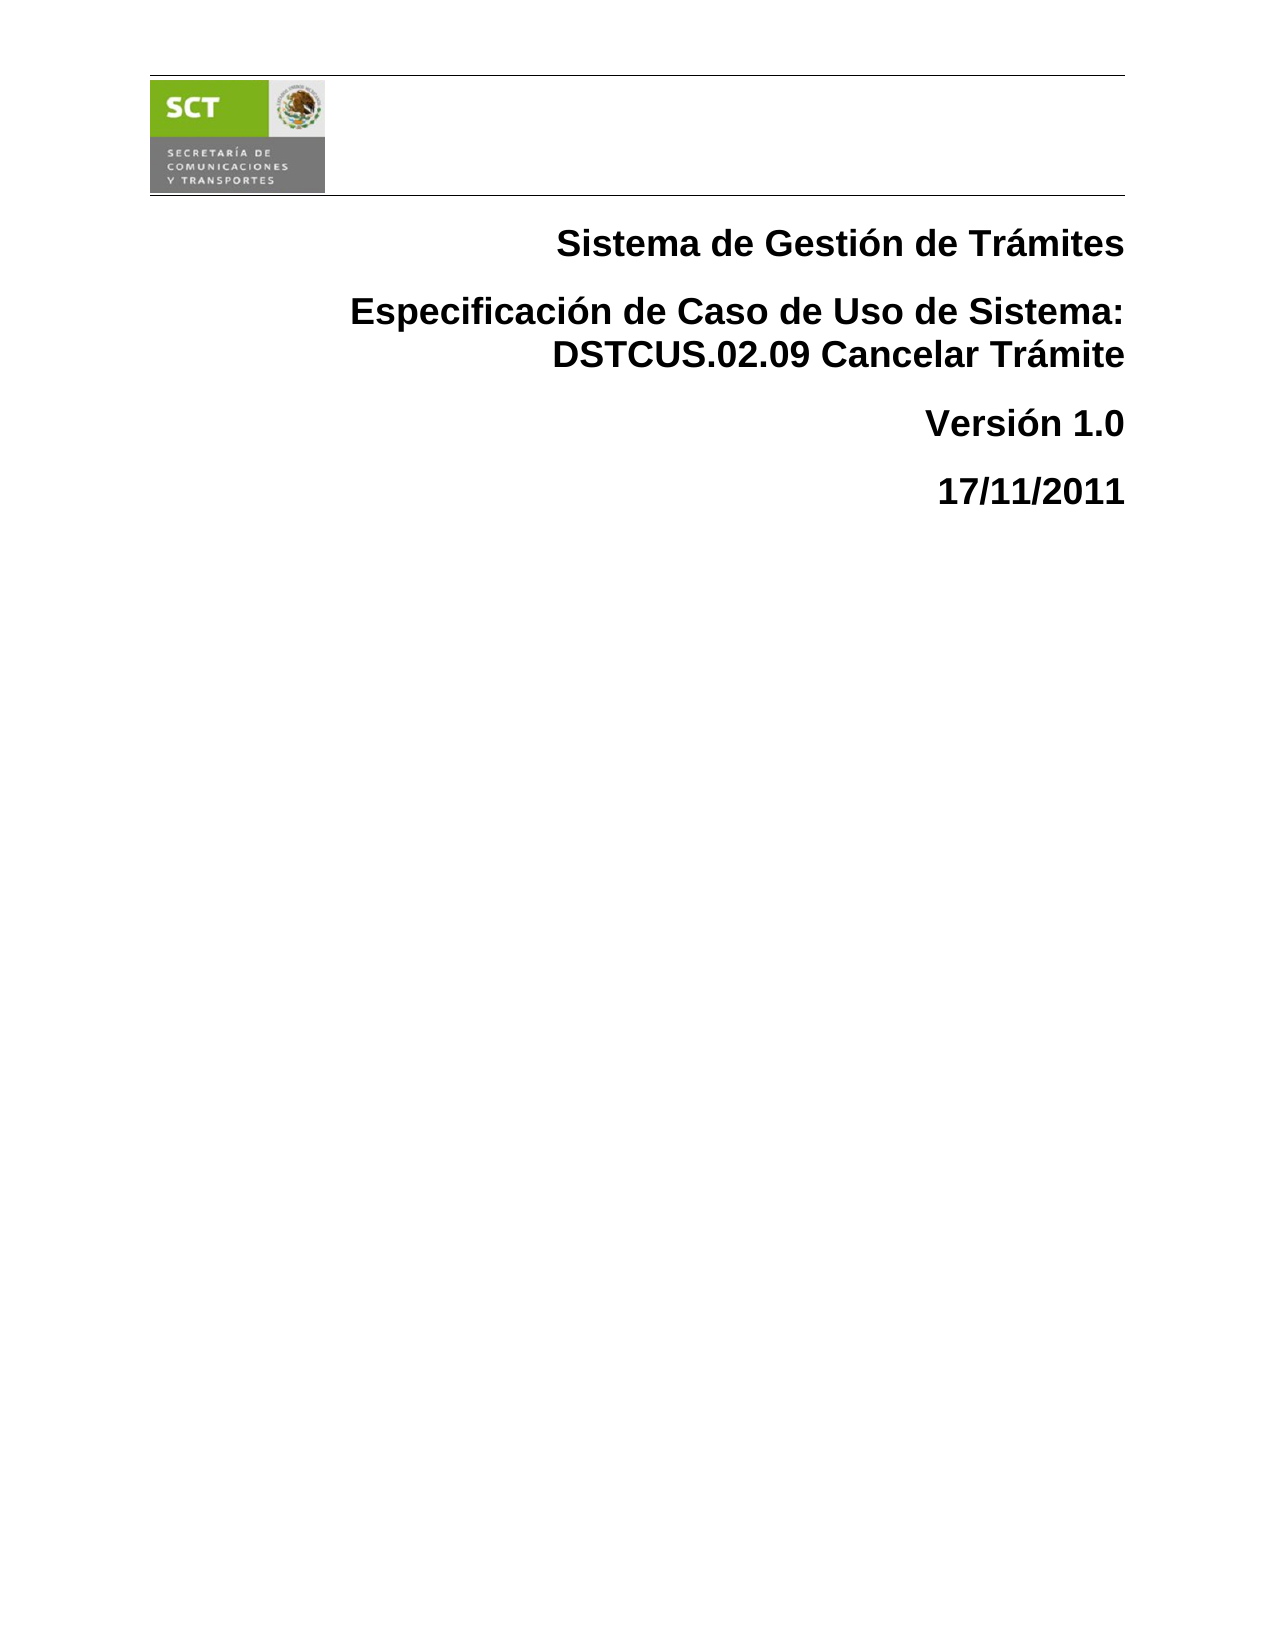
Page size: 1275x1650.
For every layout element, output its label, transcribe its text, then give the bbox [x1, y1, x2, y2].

title 17/11/2011 [150, 469, 1125, 512]
title Versión 1.0 [150, 401, 1125, 444]
